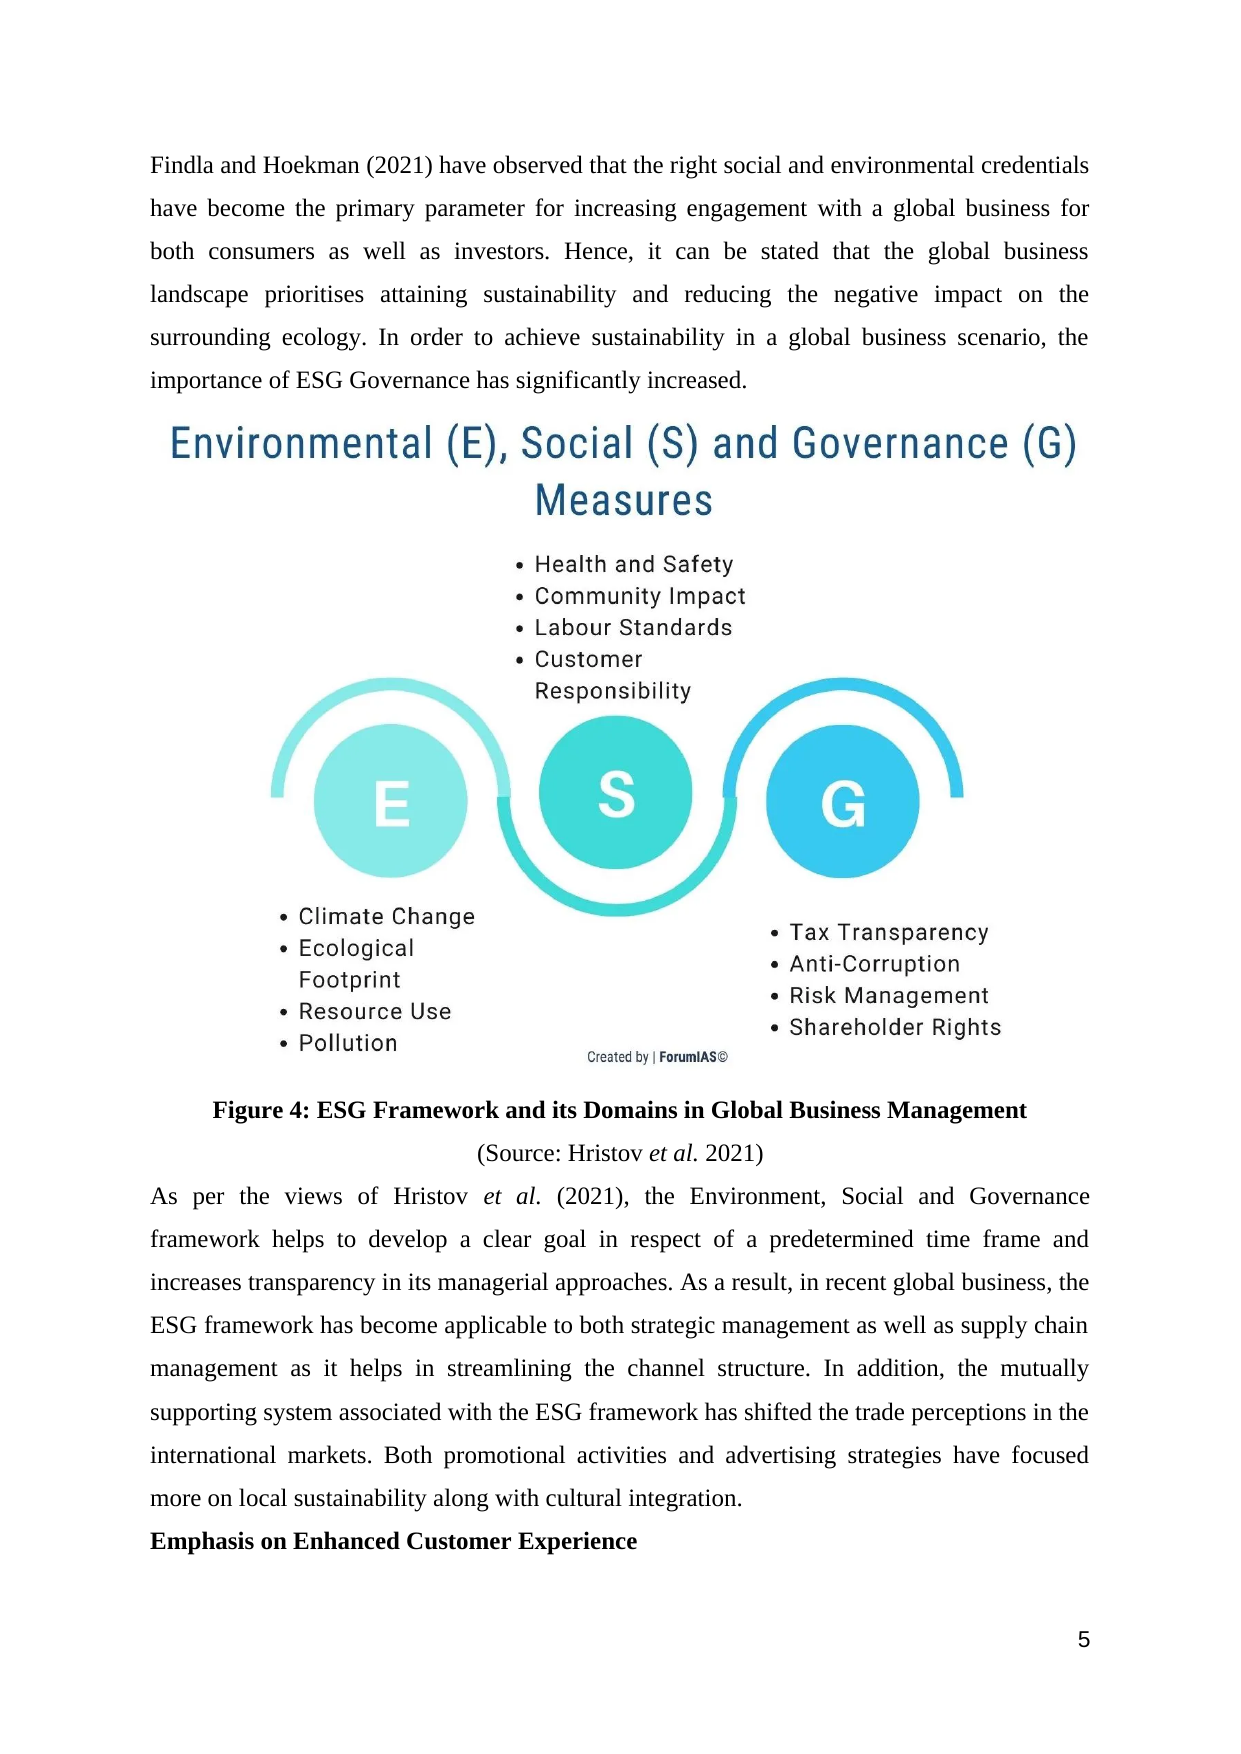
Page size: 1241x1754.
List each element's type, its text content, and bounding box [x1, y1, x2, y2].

text As per the views of Hristov et al. (2021), the Environment, Social and Governance framework helps to develop a clear goal in respect of a predetermined time frame and increases transparency in its managerial approaches. As a result, in recent global business, the ESG framework has become applicable to both strategic management as well as supply chain management as it helps in streamlining the channel structure. In addition, the mutually supporting system associated with the ESG framework has shifted the trade perceptions in the international markets. Both promotional activities and advertising strategies have focused more on local sustainability along with cultural integration. [150, 1181, 1090, 1512]
text Emphasis on Enhanced Customer Experience [150, 1526, 1090, 1555]
text Figure 4: ESG Framework and its Domains in Global Business Management [150, 1095, 1090, 1123]
text (Source: Hristov et al. 2021) [150, 1138, 1090, 1167]
picture [150, 408, 1091, 1082]
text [150, 150, 1090, 394]
